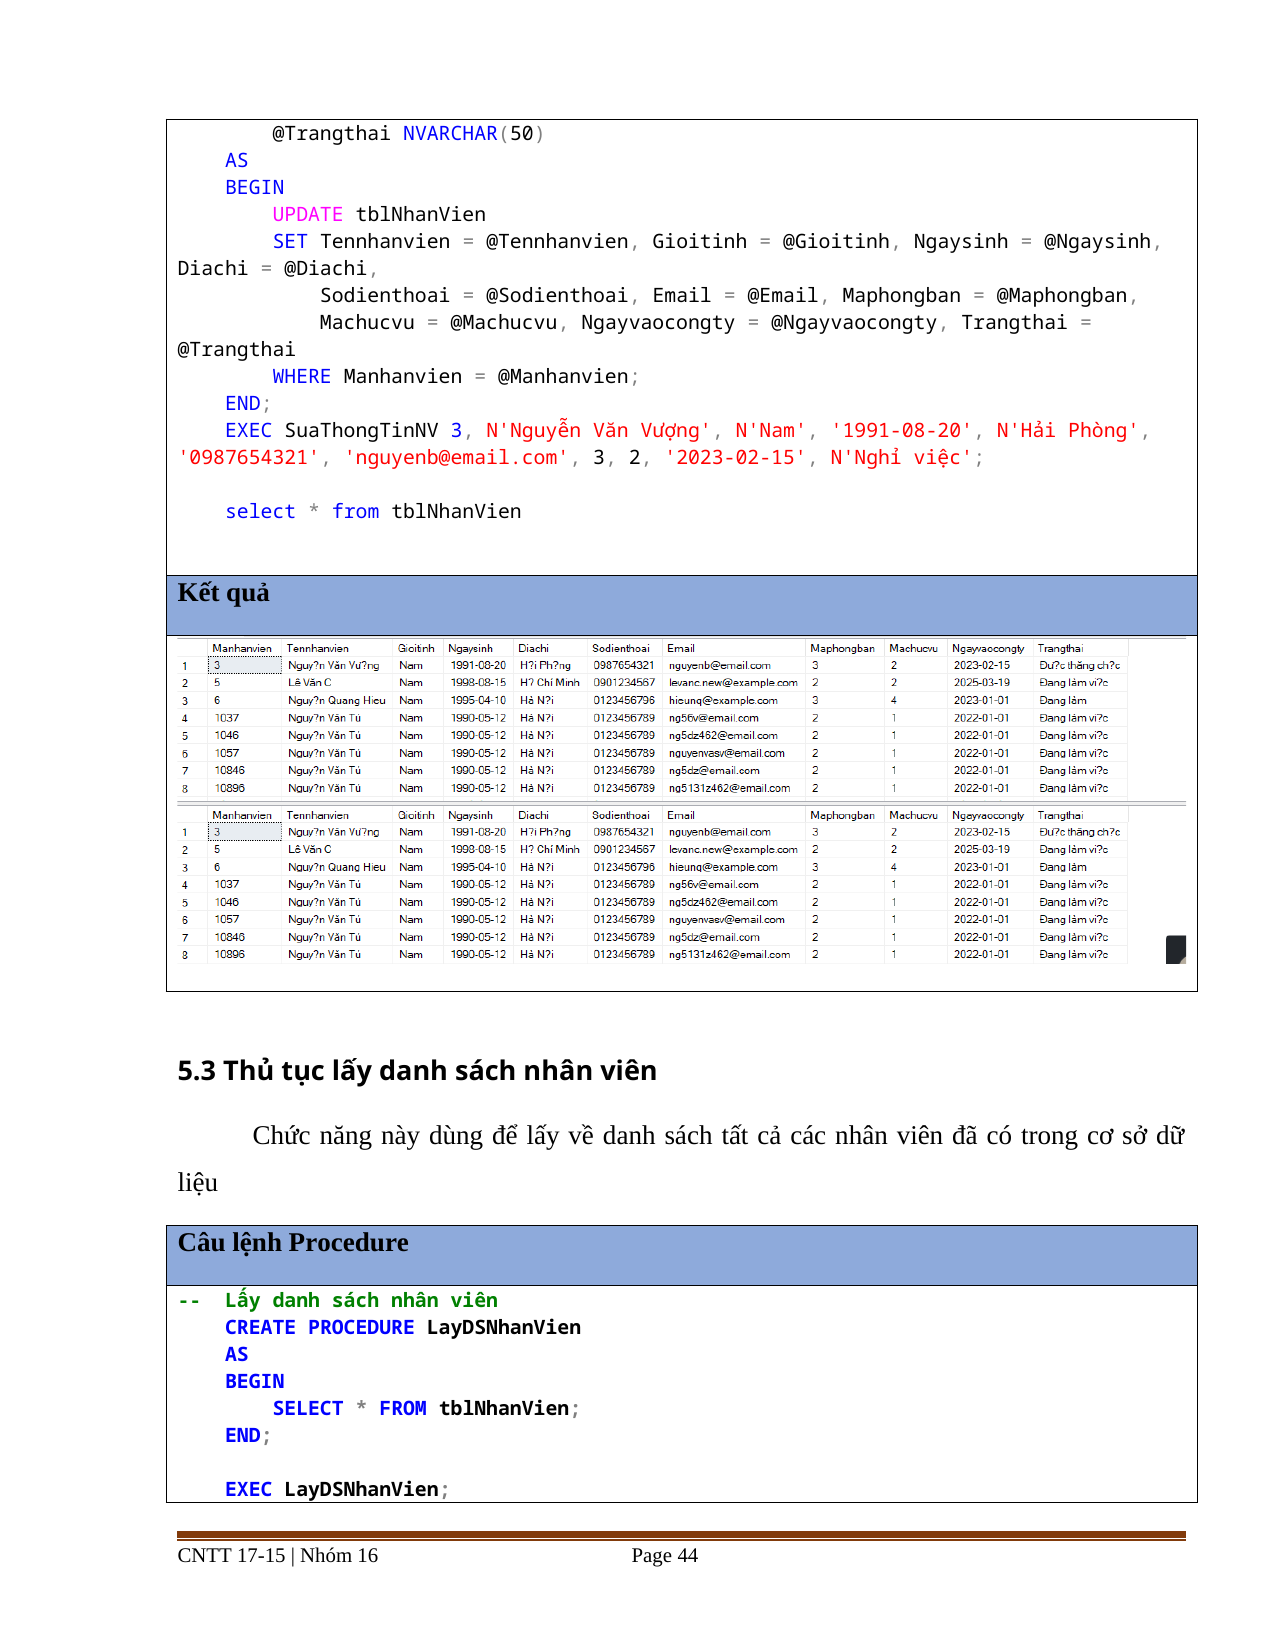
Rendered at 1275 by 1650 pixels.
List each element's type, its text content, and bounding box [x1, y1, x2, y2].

table_header Câu lệnh Procedure [167, 1226, 1197, 1285]
subtitle 5.3 Thủ tục lấy danh sách nhân viên [177, 1051, 1186, 1088]
table_cell Kết quả [167, 576, 1197, 635]
table_cell [167, 636, 1197, 991]
picture [177, 636, 1187, 964]
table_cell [167, 1286, 1197, 1502]
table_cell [167, 120, 1197, 575]
text Chức năng này dùng để lấy về danh sách tất cả các nhân viên đã có trong cơ sở dữ liệu [177, 1119, 1186, 1197]
